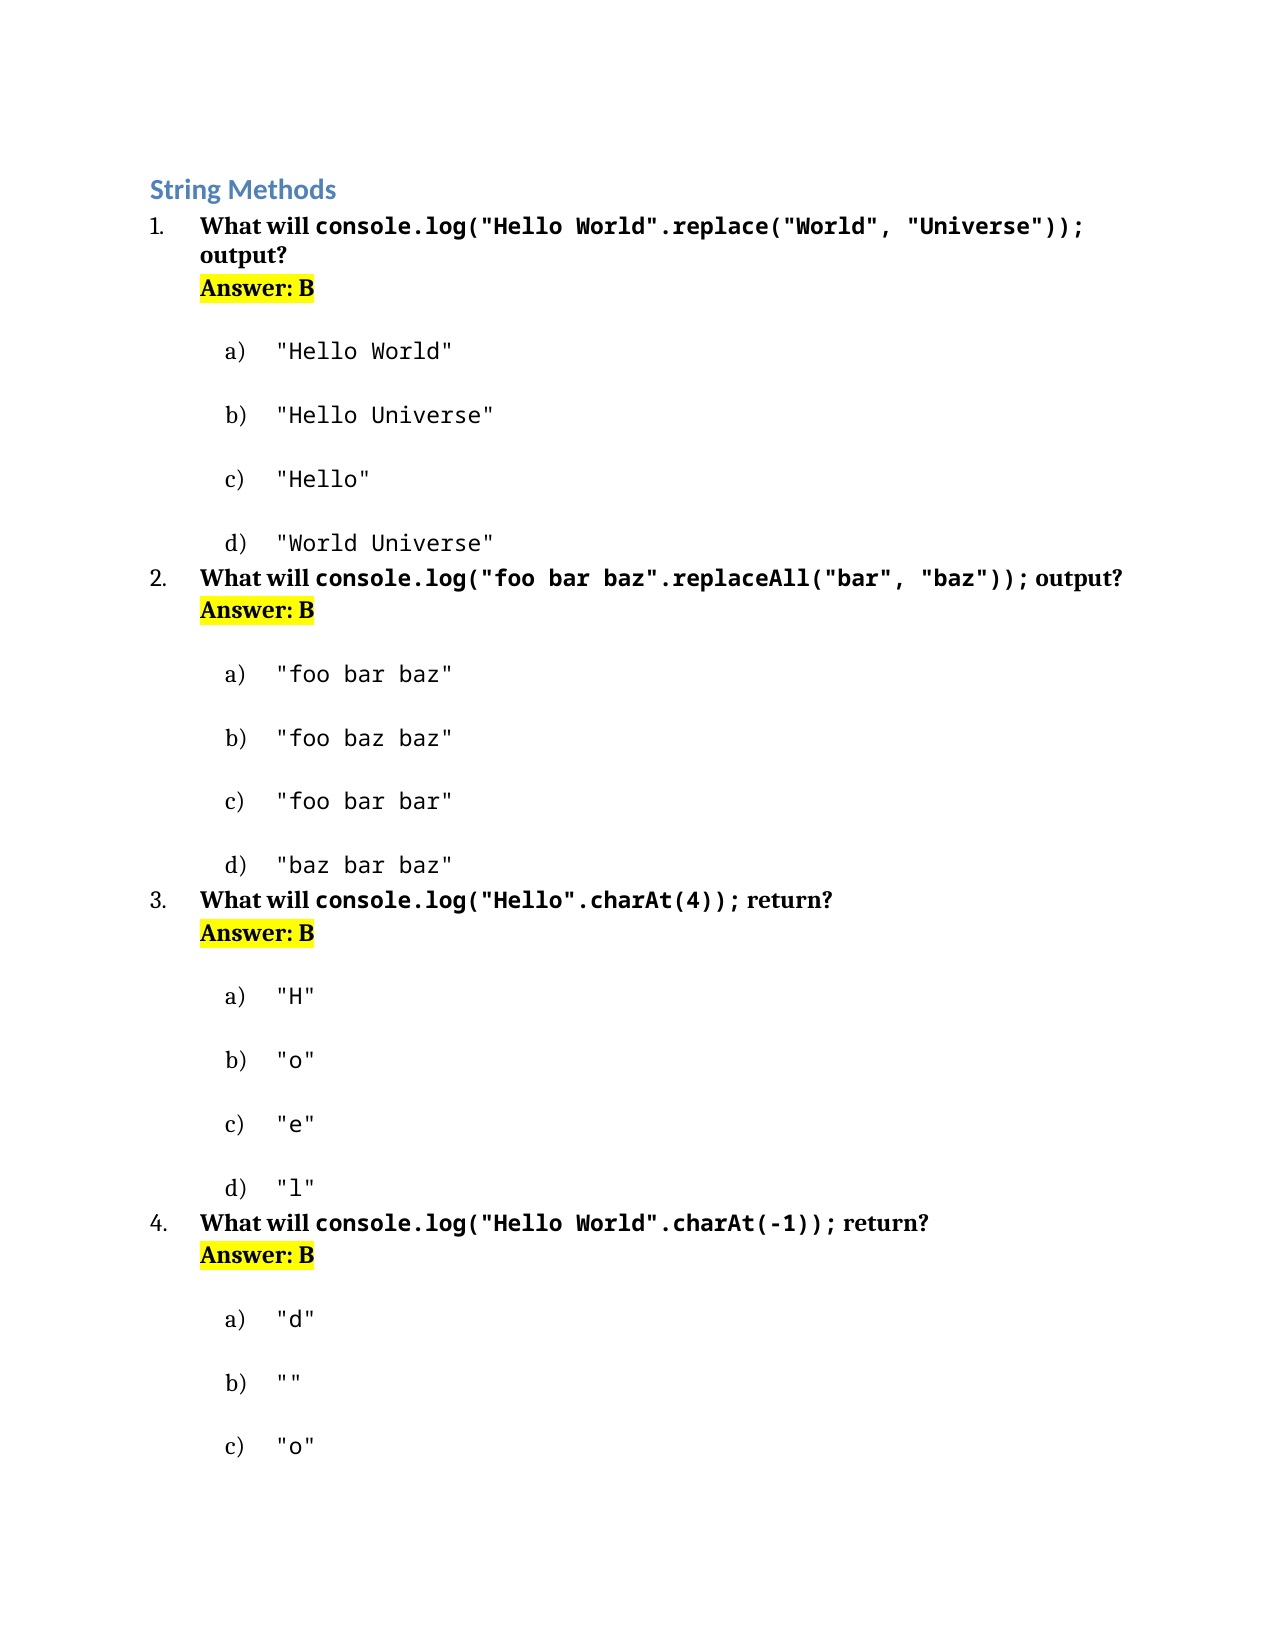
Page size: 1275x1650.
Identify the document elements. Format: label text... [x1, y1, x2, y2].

list "Hello World" [225, 335, 1125, 395]
list What will console.log("foo bar baz".replaceAll("bar", "baz")); output? [150, 561, 1125, 593]
list "Hello Universe" [225, 399, 1125, 459]
text Answer: B [200, 274, 1125, 331]
list "o" [225, 1430, 1125, 1490]
list "H" [225, 980, 1125, 1040]
list "World Universe" [225, 526, 1125, 558]
text Answer: B [200, 1241, 1125, 1299]
list What will console.log("Hello World".charAt(-1)); return? [150, 1206, 1125, 1238]
list What will console.log("Hello".charAt(4)); return? [150, 884, 1125, 915]
subtitle String Methods [150, 171, 1125, 206]
list What will console.log("Hello World".replace("World", "Universe")); output? [150, 210, 1125, 270]
list "baz bar baz" [225, 849, 1125, 880]
list "foo baz baz" [225, 721, 1125, 781]
list "d" [225, 1303, 1125, 1363]
list "e" [225, 1108, 1125, 1168]
list "l" [225, 1171, 1125, 1203]
text Answer: B [200, 919, 1125, 976]
list "foo bar baz" [225, 658, 1125, 718]
text Answer: B [200, 596, 1125, 654]
list "o" [225, 1044, 1125, 1104]
list "" [225, 1366, 1125, 1426]
list "foo bar bar" [225, 785, 1125, 845]
list "Hello" [225, 463, 1125, 523]
